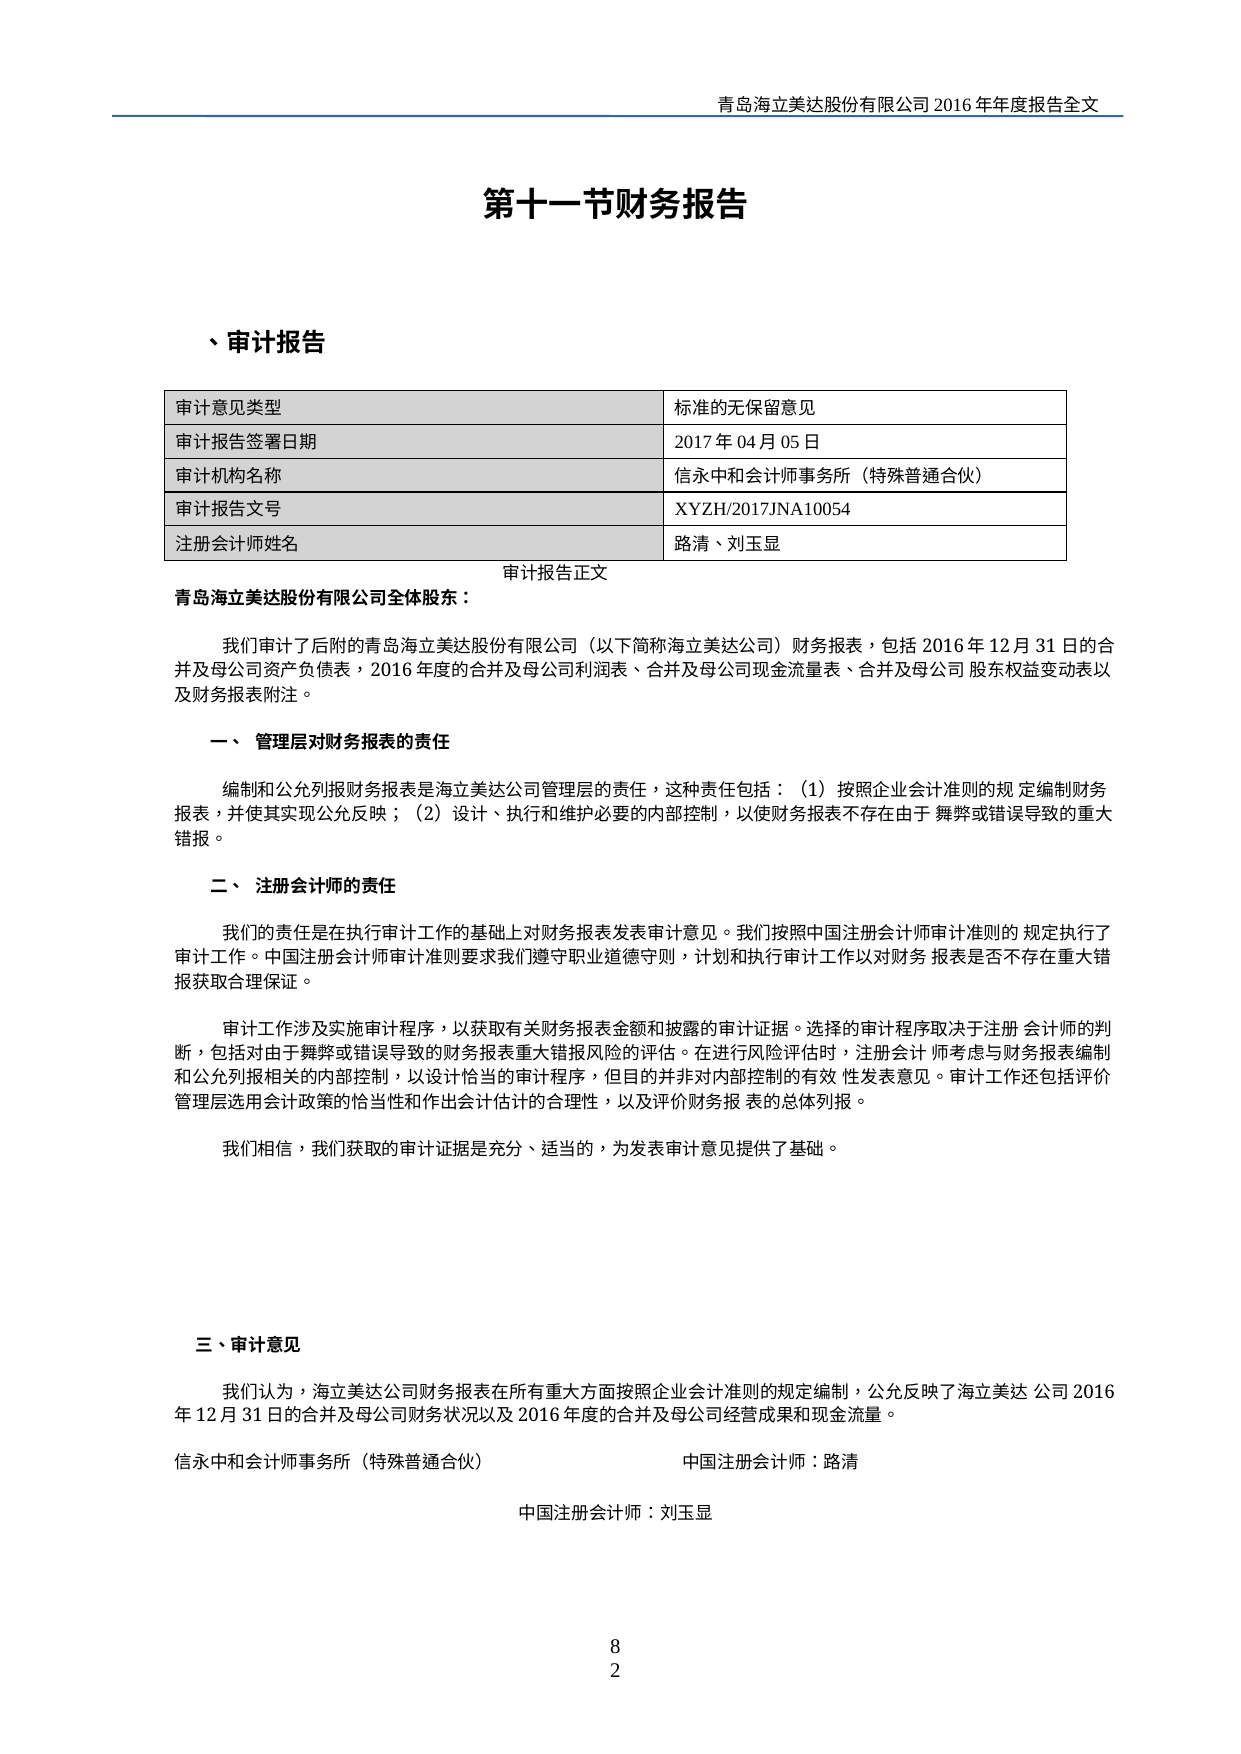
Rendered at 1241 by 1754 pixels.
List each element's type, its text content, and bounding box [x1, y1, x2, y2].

text 审计工作涉及实施审计程序，以获取有关财务报表金额和披露的审计证据。选择的审计程序取决于注册 会计师的判断，包括对由于舞弊或错误导致的财务报表重大错报风险的评估。在进行风险评估时，注册会计 师考虑与财务报表编制和公允列报相关的内部控制，以设计恰当的审计程序，但目的并非对内部控制的有效 性发表意见。审计工作还包括评价管理层选用会计政策的恰当性和作出会计估计的合理性，以及评价财务报 表的总体列报。 [174, 1016, 1115, 1113]
text 我们认为，海立美达公司财务报表在所有重大方面按照企业会计准则的规定编制，公允反映了海立美达 公司2016年12月31日的合并及母公司财务状况以及2016年度的合并及母公司经营成果和现金流量。 [174, 1379, 1115, 1427]
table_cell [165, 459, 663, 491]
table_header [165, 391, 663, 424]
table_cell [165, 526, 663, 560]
text 中国注册会计师：刘玉显 [116, 1501, 1115, 1525]
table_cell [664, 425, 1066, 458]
text 二、 注册会计师的责任 [116, 873, 1115, 897]
text 一、 管理层对财务报表的责任 [116, 729, 1115, 754]
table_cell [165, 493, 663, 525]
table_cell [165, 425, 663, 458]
text 我们审计了后附的青岛海立美达股份有限公司（以下简称海立美达公司）财务报表，包括2016年12月31 日的合并及母公司资产负债表，2016年度的合并及母公司利润表、合并及母公司现金流量表、合并及母公司 股东权益变动表以及财务报表附注。 [174, 632, 1115, 707]
text 审计报告正文 [502, 561, 1115, 585]
text 信永中和会计师事务所（特殊普通合伙） 中国注册会计师：路清 [116, 1449, 1115, 1474]
text 、审计报告 [116, 324, 1115, 358]
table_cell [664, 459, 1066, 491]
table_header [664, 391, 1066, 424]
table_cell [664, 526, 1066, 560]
text 编制和公允列报财务报表是海立美达公司管理层的责任，这种责任包括：（1）按照企业会计准则的规 定编制财务报表，并使其实现公允反映；（2）设计、执行和维护必要的内部控制，以使财务报表不存在由于 舞弊或错误导致的重大错报。 [174, 777, 1115, 850]
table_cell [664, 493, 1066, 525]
text 我们的责任是在执行审计工作的基础上对财务报表发表审计意见。我们按照中国注册会计师审计准则的 规定执行了审计工作。中国注册会计师审计准则要求我们遵守职业道德守则，计划和执行审计工作以对财务 报表是否不存在重大错报获取合理保证。 [174, 920, 1115, 993]
text 我们相信，我们获取的审计证据是充分、适当的，为发表审计意见提供了基础。 [222, 1136, 1115, 1160]
text 青岛海立美达股份有限公司全体股东： [116, 585, 1115, 609]
text 第十一节财务报告 [116, 181, 1115, 227]
text 三、审计意见 [116, 1333, 1115, 1357]
